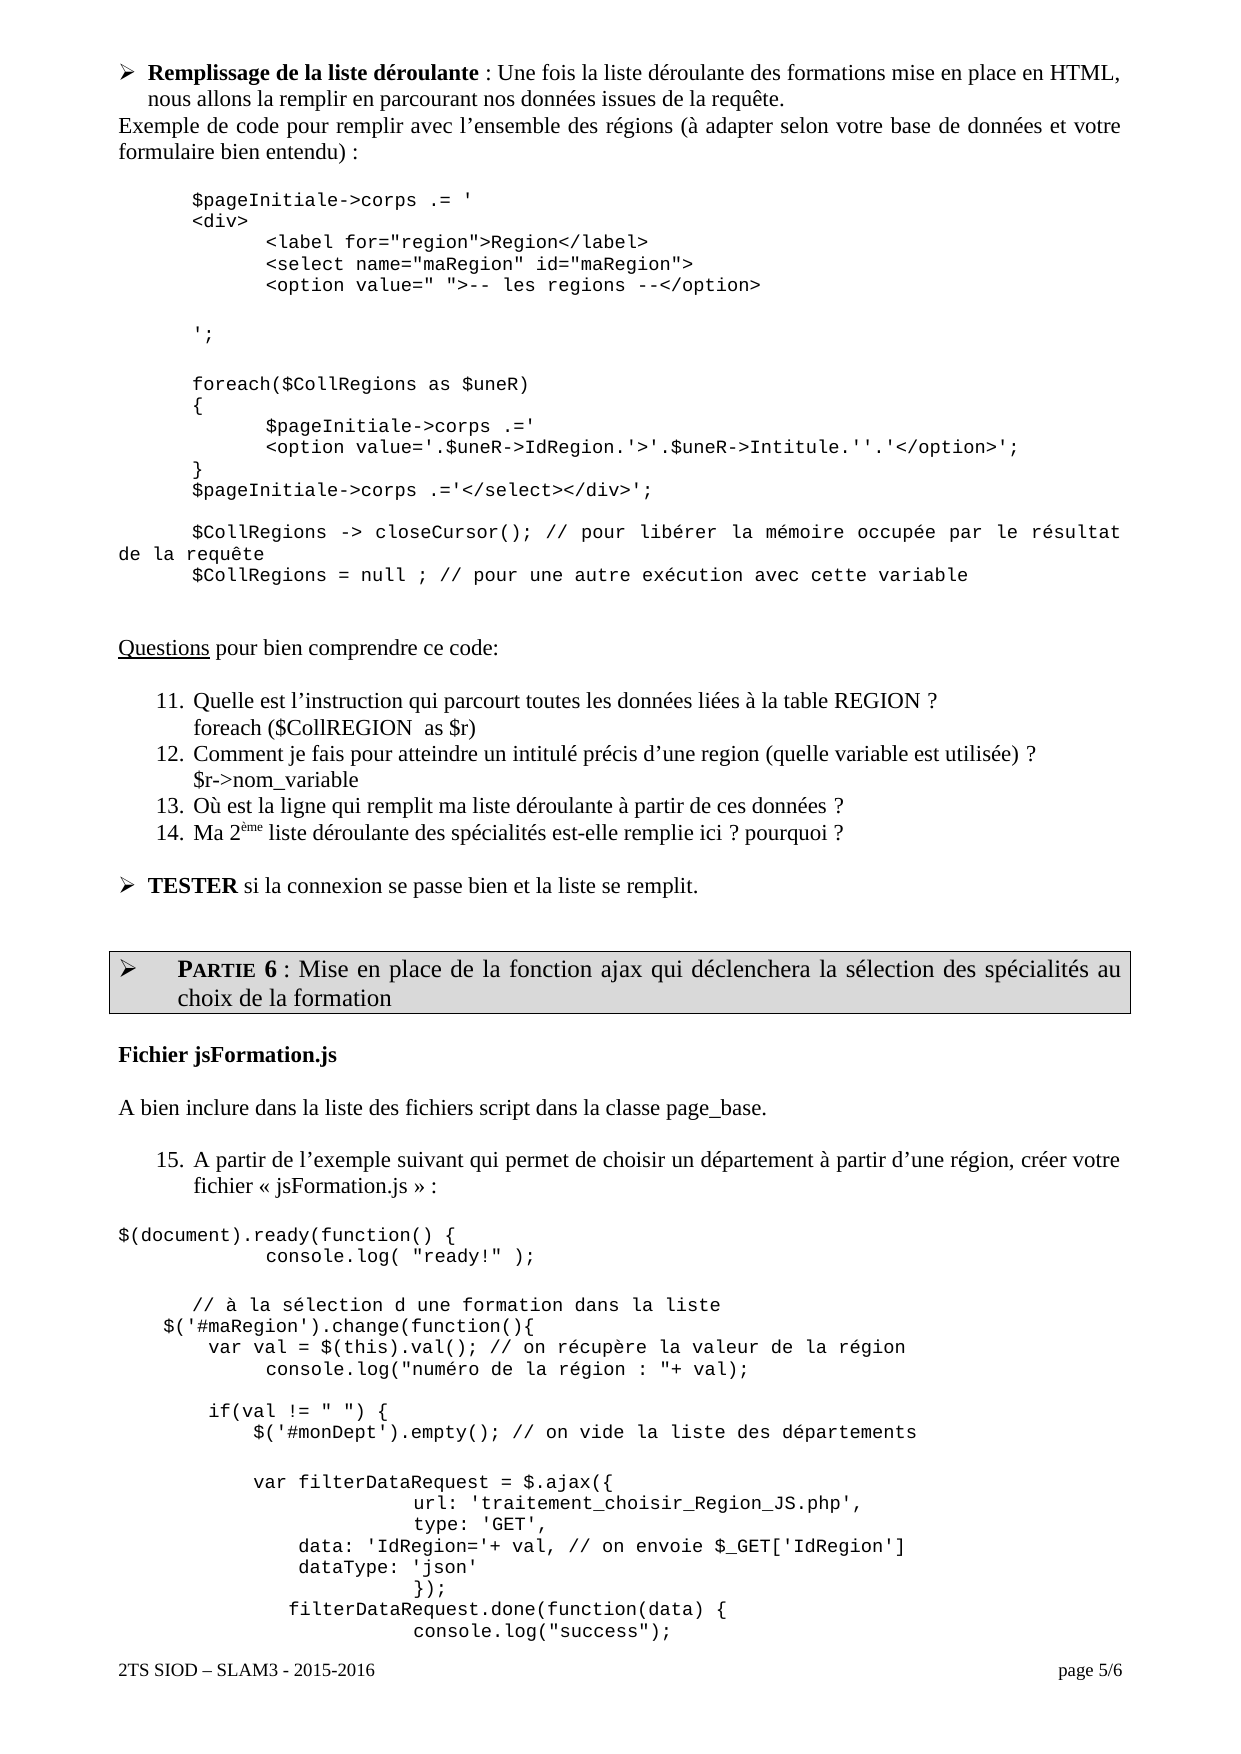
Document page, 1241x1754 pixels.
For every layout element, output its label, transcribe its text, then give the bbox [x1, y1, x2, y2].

list foreach ($CollREGION as $r) [193, 713, 1122, 740]
text }); [118, 1579, 1122, 1600]
text console.log("success"); [118, 1621, 1122, 1643]
text console.log("numéro de la région : "+ val); [118, 1359, 1122, 1381]
list Partie 6 : Mise en place de la fonction ajax qui déclenchera la sélection des spécialités au choix de la formation [110, 952, 1130, 1013]
text Questions pour bien comprendre ce code: [118, 634, 1122, 661]
list Quelle est l’instruction qui parcourt toutes les données liées à la table REGION ? [156, 687, 1122, 713]
text url: 'traitement_choisir_Region_JS.php', [118, 1494, 1122, 1515]
text console.log( "ready!" ); [118, 1247, 1122, 1268]
text } [118, 459, 1122, 481]
list Comment je fais pour atteindre un intitulé précis d’une region (quelle variable est utilisée) ? [156, 740, 1122, 766]
list Ma 2ème liste déroulante des spécialités est-elle remplie ici ? pourquoi ? [156, 819, 1122, 845]
text // à la sélection d une formation dans la liste [118, 1296, 1122, 1317]
text if(val != " ") { [118, 1402, 1122, 1423]
list Où est la ligne qui remplit ma liste déroulante à partir de ces données ? [156, 793, 1122, 819]
text filterDataRequest.done(function(data) { [118, 1600, 1122, 1621]
list A partir de l’exemple suivant qui permet de choisir un département à partir d’une région, créer votre fichier « jsFormation.js » : [156, 1146, 1122, 1199]
text Exemple de code pour remplir avec l’ensemble des régions (à adapter selon votre base de données et votre formulaire bien entendu) : [118, 112, 1122, 164]
text <option value='.$uneR->IdRegion.'>'.$uneR->Intitule.''.'</option>'; [118, 438, 1122, 459]
text $(document).ready(function() { [118, 1225, 1122, 1247]
text data: 'IdRegion='+ val, // on envoie $_GET['IdRegion'] [118, 1536, 1122, 1558]
text $pageInitiale->corps .=' [118, 417, 1122, 438]
text var filterDataRequest = $.ajax({ [118, 1473, 1122, 1494]
text '; [118, 325, 1122, 346]
text $('#maRegion').change(function(){ [118, 1317, 1122, 1338]
text $pageInitiale->corps .= ' [118, 191, 1122, 212]
text <div> [118, 212, 1122, 233]
text foreach($CollRegions as $uneR) [118, 374, 1122, 396]
text dataType: 'json' [118, 1558, 1122, 1579]
list $r->nom_variable [193, 766, 1122, 793]
text <label for="region">Region</label> [118, 233, 1122, 254]
text Fichier jsFormation.js [118, 1041, 1122, 1067]
text $('#monDept').empty(); // on vide la liste des départements [118, 1423, 1122, 1444]
text $CollRegions -> closeCursor(); // pour libérer la mémoire occupée par le résultat de la requête [118, 523, 1122, 566]
text type: 'GET', [118, 1515, 1122, 1536]
text <select name="maRegion" id="maRegion"> [118, 254, 1122, 276]
text { [118, 396, 1122, 417]
list TESTER si la connexion se passe bien et la liste se remplit. [118, 872, 1122, 898]
text <option value=" ">-- les regions --</option> [118, 276, 1122, 297]
list Remplissage de la liste déroulante : Une fois la liste déroulante des formations mise en place en HTML, nous allons la remplir en parcourant nos données issues de la requête. [118, 59, 1122, 112]
text A bien inclure dans la liste des fichiers script dans la classe page_base. [118, 1093, 1122, 1120]
text var val = $(this).val(); // on récupère la valeur de la région [118, 1338, 1122, 1359]
text $pageInitiale->corps .='</select></div>'; [118, 481, 1122, 502]
text $CollRegions = null ; // pour une autre exécution avec cette variable [118, 566, 1122, 587]
